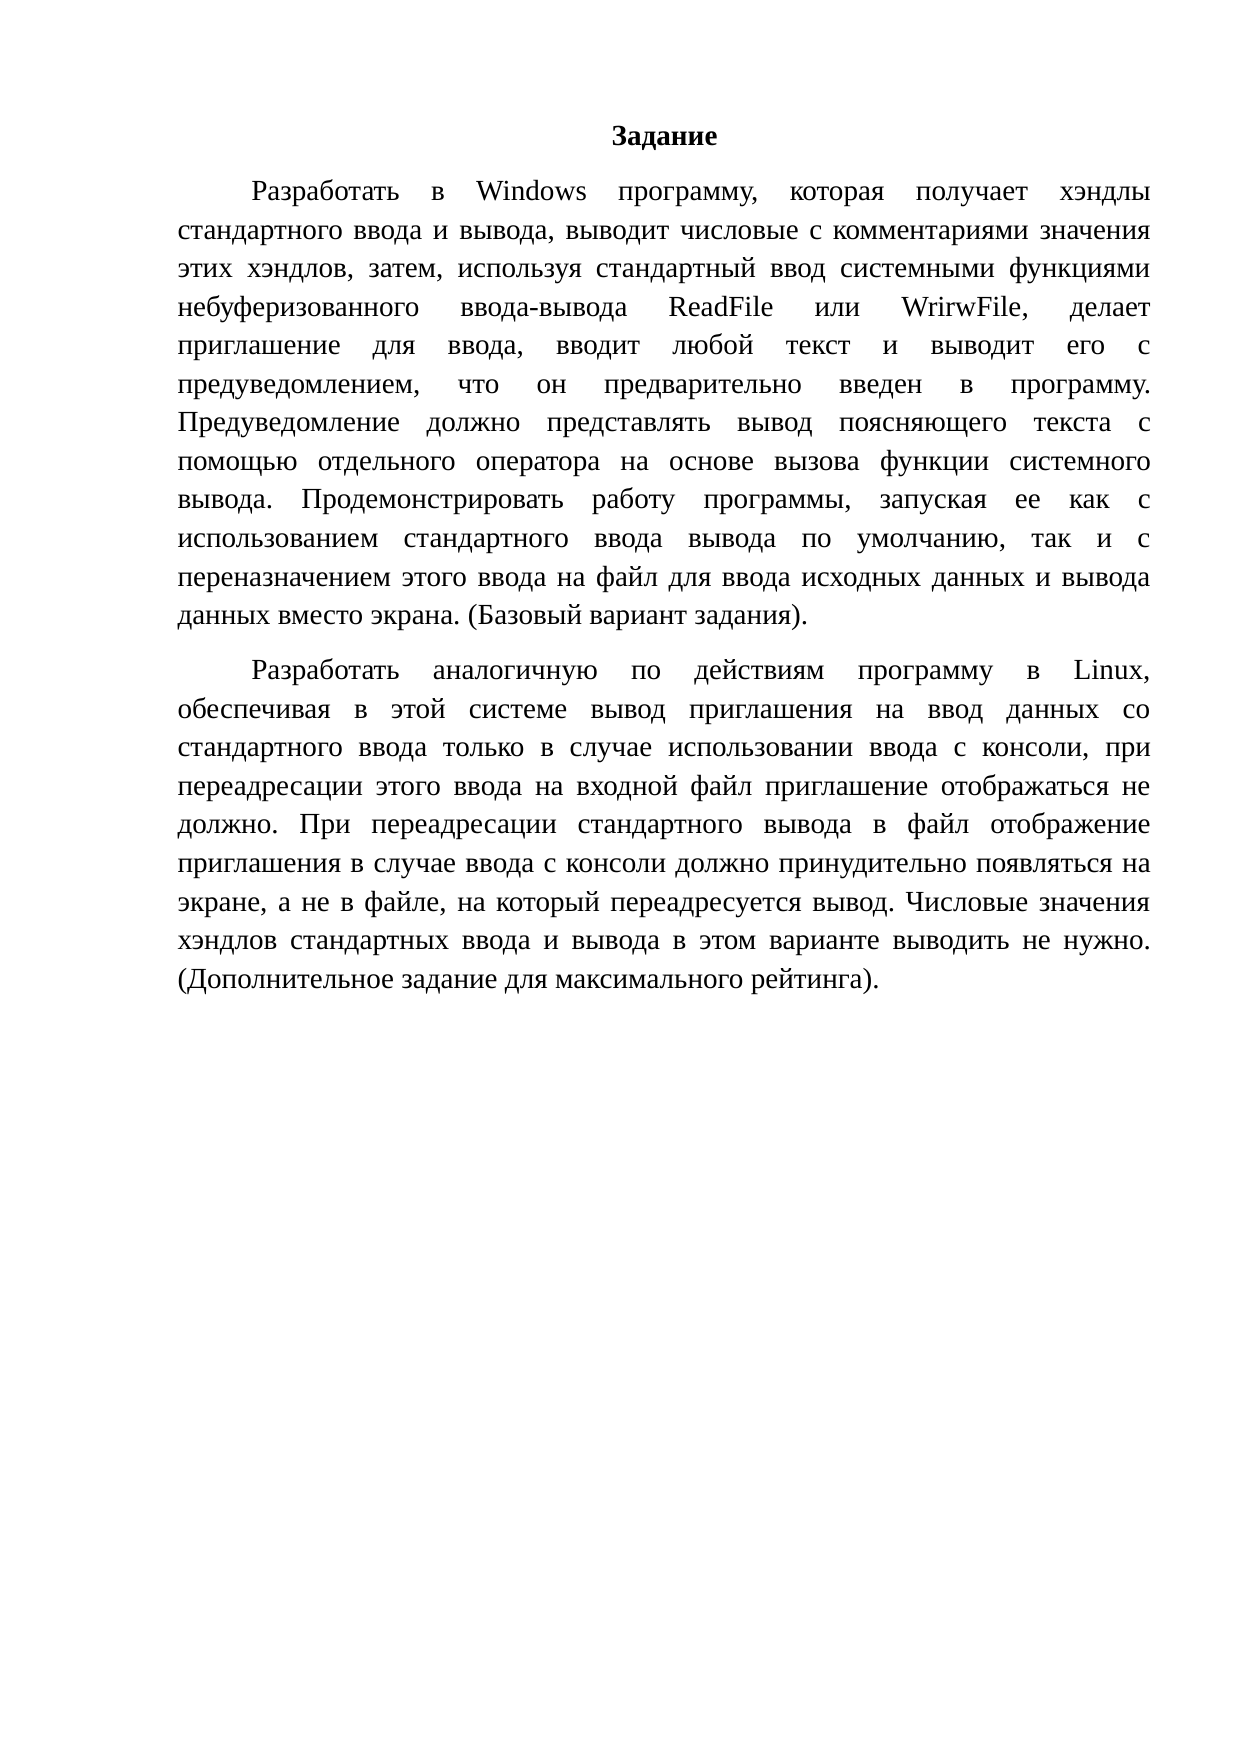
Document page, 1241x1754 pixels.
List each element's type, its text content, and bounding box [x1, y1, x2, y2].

text Разработать аналогичную по действиям программу в Linux, обеспечивая в этой системе вывод приглашения на ввод данных со стандартного ввода только в случае использовании ввода с консоли, при переадресации этого ввода на входной файл приглашение отображаться не должно. При переадресации стандартного вывода в файл отображение приглашения в случае ввода с консоли должно принудительно появляться на экране, а не в файле, на который переадресуется вывод. Числовые значения хэндлов стандартных ввода и вывода в этом варианте выводить не нужно. (Дополнительное задание для максимального рейтинга). [177, 652, 1152, 994]
text Задание [177, 118, 1152, 152]
text Разработать в Windows программу, которая получает хэндлы стандартного ввода и вывода, выводит числовые с комментариями значения этих хэндлов, затем, используя стандартный ввод системными функциями небуферизованного ввода-вывода ReadFile или WrirwFile, делает приглашение для ввода, вводит любой текст и выводит его с предуведомлением, что он предварительно введен в программу. Предуведомление должно представлять вывод поясняющего текста с помощью отдельного оператора на основе вызова функции системного вывода. Продемонстрировать работу программы, запуская ее как с использованием стандартного ввода вывода по умолчанию, так и с переназначением этого ввода на файл для ввода исходных данных и вывода данных вместо экрана. (Базовый вариант задания). [177, 173, 1152, 631]
